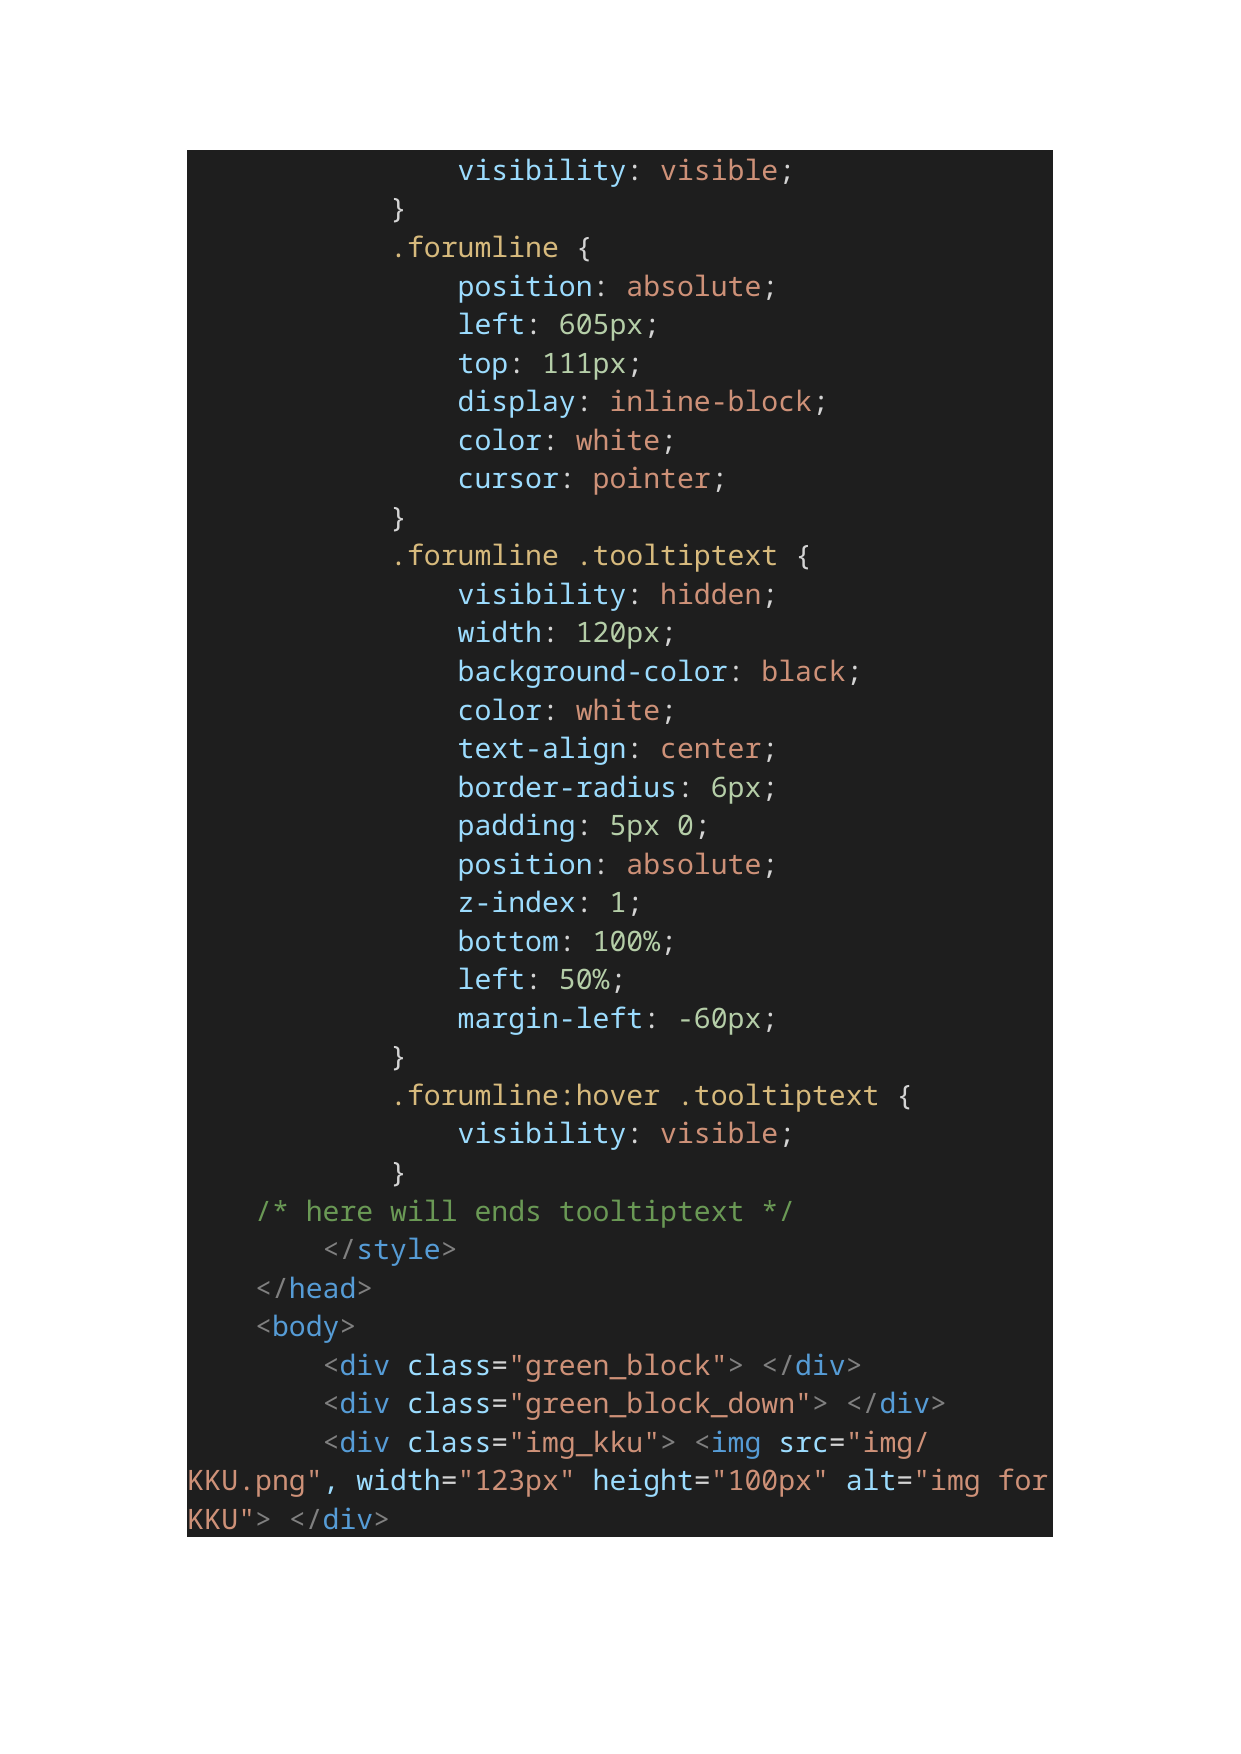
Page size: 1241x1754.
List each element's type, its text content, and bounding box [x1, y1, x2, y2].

text z-index: 1; [187, 882, 1053, 921]
text visibility: visible; [187, 150, 1053, 188]
text .forumline { [187, 227, 1053, 266]
text color: white; [187, 420, 1053, 458]
text } [187, 188, 1053, 227]
text .forumline .tooltiptext { [187, 535, 1053, 574]
text position: absolute; [187, 844, 1053, 882]
text } [187, 1152, 1053, 1191]
text left: 50%; [187, 959, 1053, 998]
text } [187, 1036, 1053, 1075]
text top: 111px; [187, 343, 1053, 381]
text padding: 5px 0; [187, 805, 1053, 844]
text visibility: hidden; [187, 574, 1053, 612]
text .forumline:hover .tooltiptext { [187, 1075, 1053, 1113]
text <body> [187, 1306, 1053, 1345]
text display: inline-block; [187, 381, 1053, 420]
text <div class="img_kku"> <img src="img/KKU.png", width="123px" height="100px" alt="img for KKU"> </div> [187, 1422, 1053, 1537]
text cursor: pointer; [187, 458, 1053, 497]
text } [187, 497, 1053, 535]
text background-color: black; [187, 651, 1053, 689]
text /* here will ends tooltiptext */ [187, 1191, 1053, 1229]
text text-align: center; [187, 728, 1053, 767]
text visibility: visible; [187, 1113, 1053, 1152]
text </style> [187, 1229, 1053, 1268]
text <div class="green_block_down"> </div> [187, 1383, 1053, 1422]
text bottom: 100%; [187, 921, 1053, 959]
text margin-left: -60px; [187, 998, 1053, 1036]
text left: 605px; [187, 304, 1053, 343]
text border-radius: 6px; [187, 767, 1053, 805]
text width: 120px; [187, 612, 1053, 651]
text <div class="green_block"> </div> [187, 1345, 1053, 1383]
text position: absolute; [187, 266, 1053, 304]
text color: white; [187, 689, 1053, 728]
text </head> [187, 1268, 1053, 1306]
